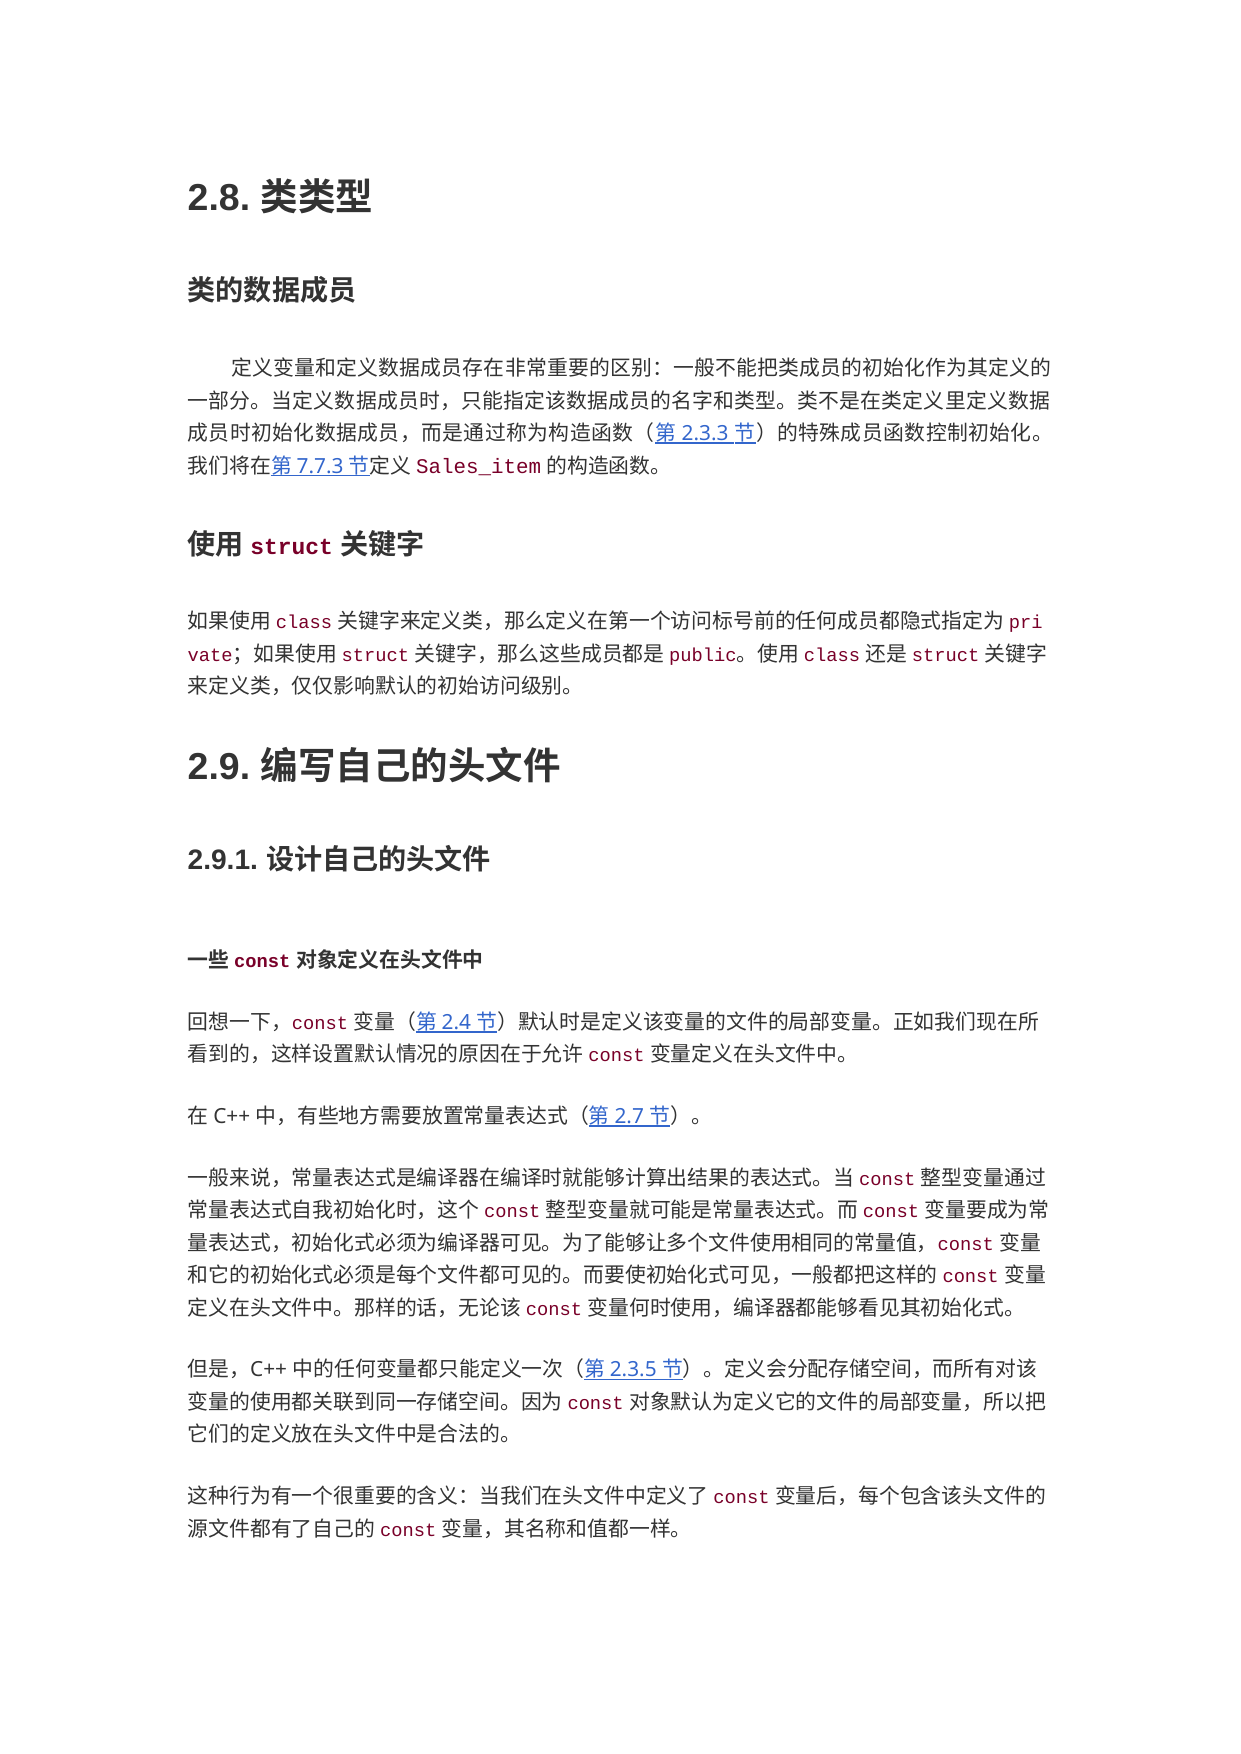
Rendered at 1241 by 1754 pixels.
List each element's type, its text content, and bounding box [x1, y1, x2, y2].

text 如果使用 class 关键字来定义类，那么定义在第一个访问标号前的任何成员都隐式指定为 private；如果使用 struct 关键字，那么这些成员都是 public。使用 class 还是 struct 关键字来定义类，仅仅影响默认的初始访问级别。 [187, 604, 1053, 701]
text 一些 const 对象定义在头文件中 [187, 942, 1053, 975]
text 但是，C++ 中的任何变量都只能定义一次（第 2.3.5 节）。定义会分配存储空间，而所有对该变量的使用都关联到同一存储空间。因为 const 对象默认为定义它的文件的局部变量，所以把它们的定义放在头文件中是合法的。 [187, 1352, 1053, 1449]
text 一般来说，常量表达式是编译器在编译时就能够计算出结果的表达式。当 const 整型变量通过常量表达式自我初始化时，这个 const 整型变量就可能是常量表达式。而 const 变量要成为常量表达式，初始化式必须为编译器可见。为了能够让多个文件使用相同的常量值，const 变量和它的初始化式必须是每个文件都可见的。而要使初始化式可见，一般都把这样的 const 变量定义在头文件中。那样的话，无论该 const 变量何时使用，编译器都能够看见其初始化式。 [187, 1160, 1053, 1322]
text 2.8. 类类型 [187, 162, 1053, 227]
text 定义变量和定义数据成员存在非常重要的区别：一般不能把类成员的初始化作为其定义的一部分。当定义数据成员时，只能指定该数据成员的名字和类型。类不是在类定义里定义数据成员时初始化数据成员，而是通过称为构造函数（第 2.3.3 节）的特殊成员函数控制初始化。我们将在第 7.7.3 节定义 Sales_item 的构造函数。 [187, 350, 1053, 480]
text 这种行为有一个很重要的含义：当我们在头文件中定义了 const 变量后，每个包含该头文件的源文件都有了自己的 const 变量，其名称和值都一样。 [187, 1478, 1053, 1543]
subtitle 2.9.1. 设计自己的头文件 [187, 824, 1053, 889]
text 2.9. 编写自己的头文件 [187, 730, 1053, 795]
text 使用 struct 关键字 [187, 509, 1053, 574]
text 类的数据成员 [187, 256, 1053, 321]
text 回想一下，const 变量（第 2.4 节）默认时是定义该变量的文件的局部变量。正如我们现在所看到的，这样设置默认情况的原因在于允许 const 变量定义在头文件中。 [187, 1004, 1053, 1069]
text 在 C++ 中，有些地方需要放置常量表达式（第 2.7 节）。 [187, 1098, 1053, 1131]
